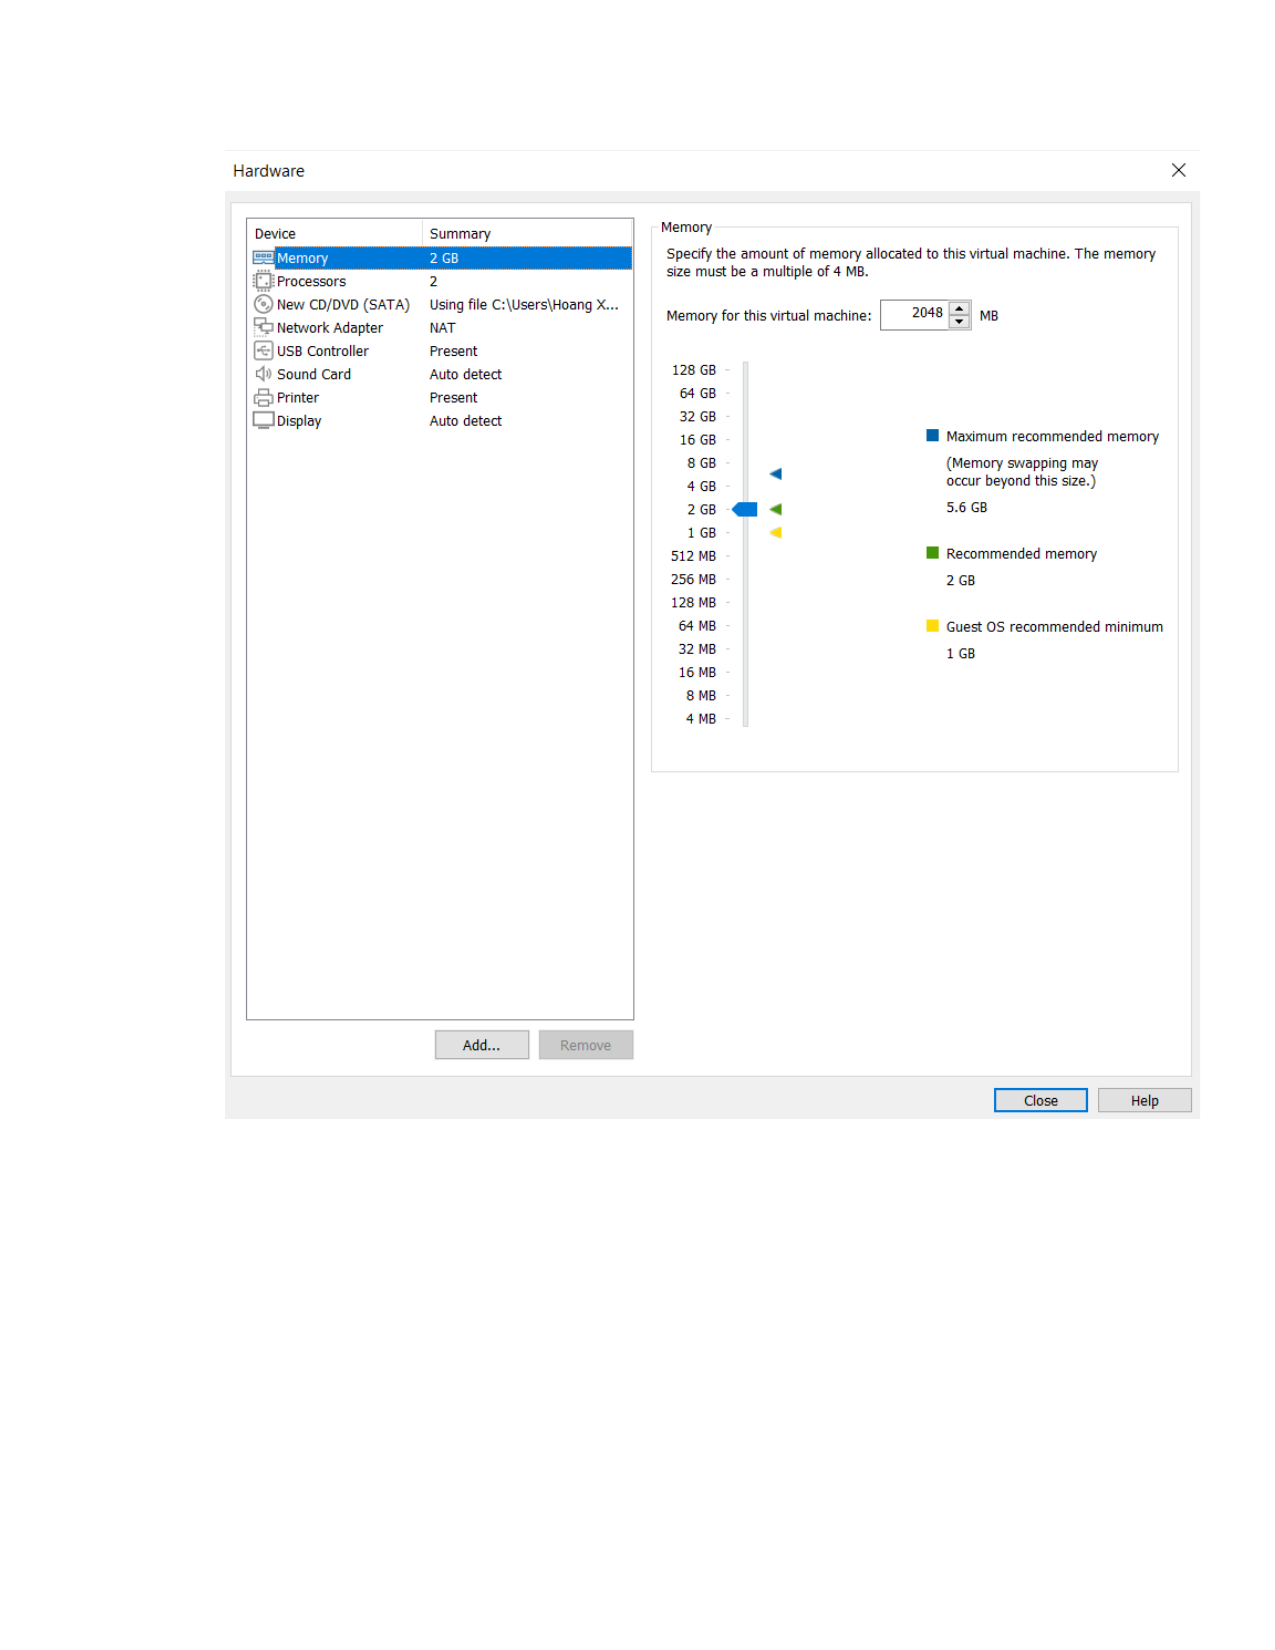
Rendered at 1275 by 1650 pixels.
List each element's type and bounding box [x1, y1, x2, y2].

picture [225, 150, 1200, 1119]
